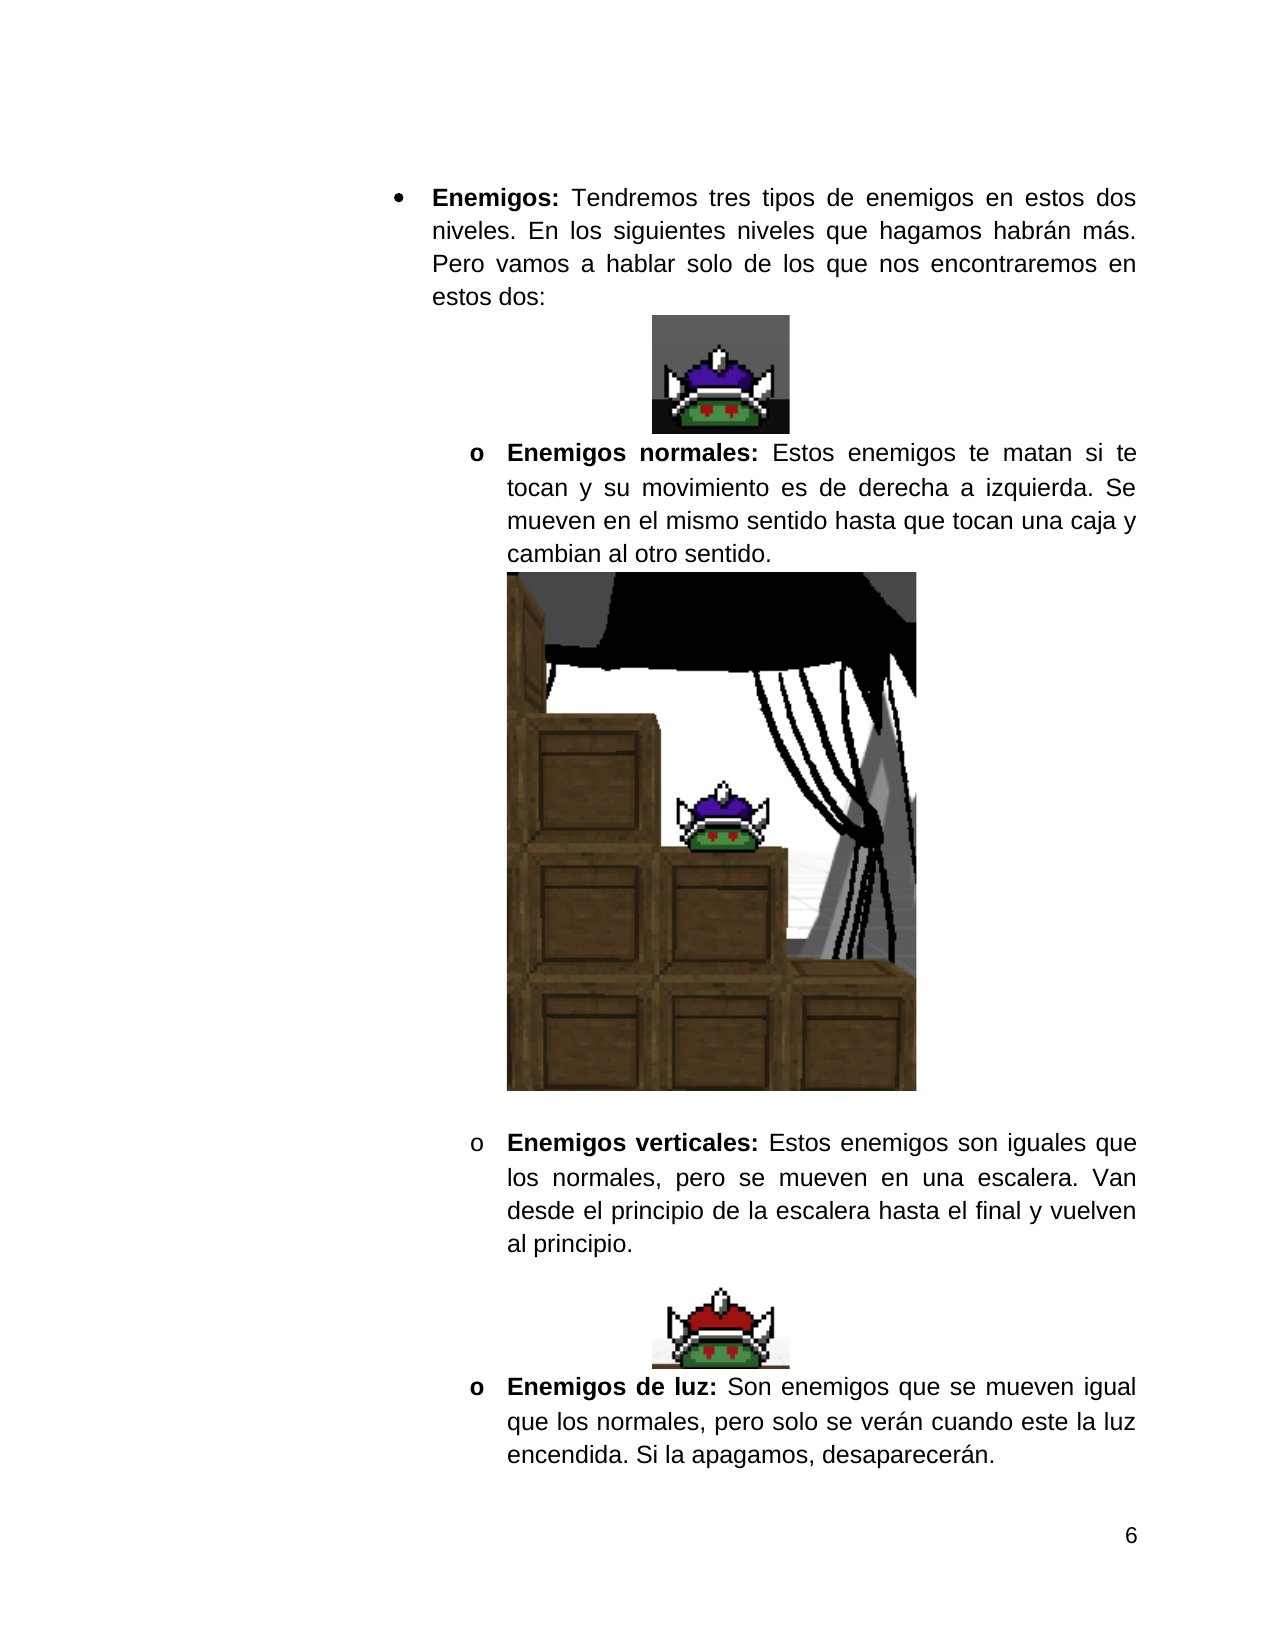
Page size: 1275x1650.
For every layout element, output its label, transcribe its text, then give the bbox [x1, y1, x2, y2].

list Enemigos: Tendremos tres tipos de enemigos en estos dos niveles. En los siguientes niveles que hagamos habrán más. Pero vamos a hablar solo de los que nos encontraremos en estos dos: [394, 183, 1137, 311]
list Enemigos normales: Estos enemigos te matan si te tocan y su movimiento es de derecha a izquierda. Se mueven en el mismo sentido hasta que tocan una caja y cambian al otro sentido. [469, 438, 1137, 568]
list Enemigos de luz: Son enemigos que se mueven igual que los normales, pero solo se verán cuando este la luz encendida. Si la apagamos, desaparecerán. [469, 1372, 1137, 1469]
picture [506, 572, 917, 1091]
picture [652, 1262, 790, 1369]
picture [652, 315, 790, 434]
list Enemigos verticales: Estos enemigos son iguales que los normales, pero se mueven en una escalera. Van desde el principio de la escalera hasta el final y vuelven al principio. [469, 1128, 1137, 1258]
